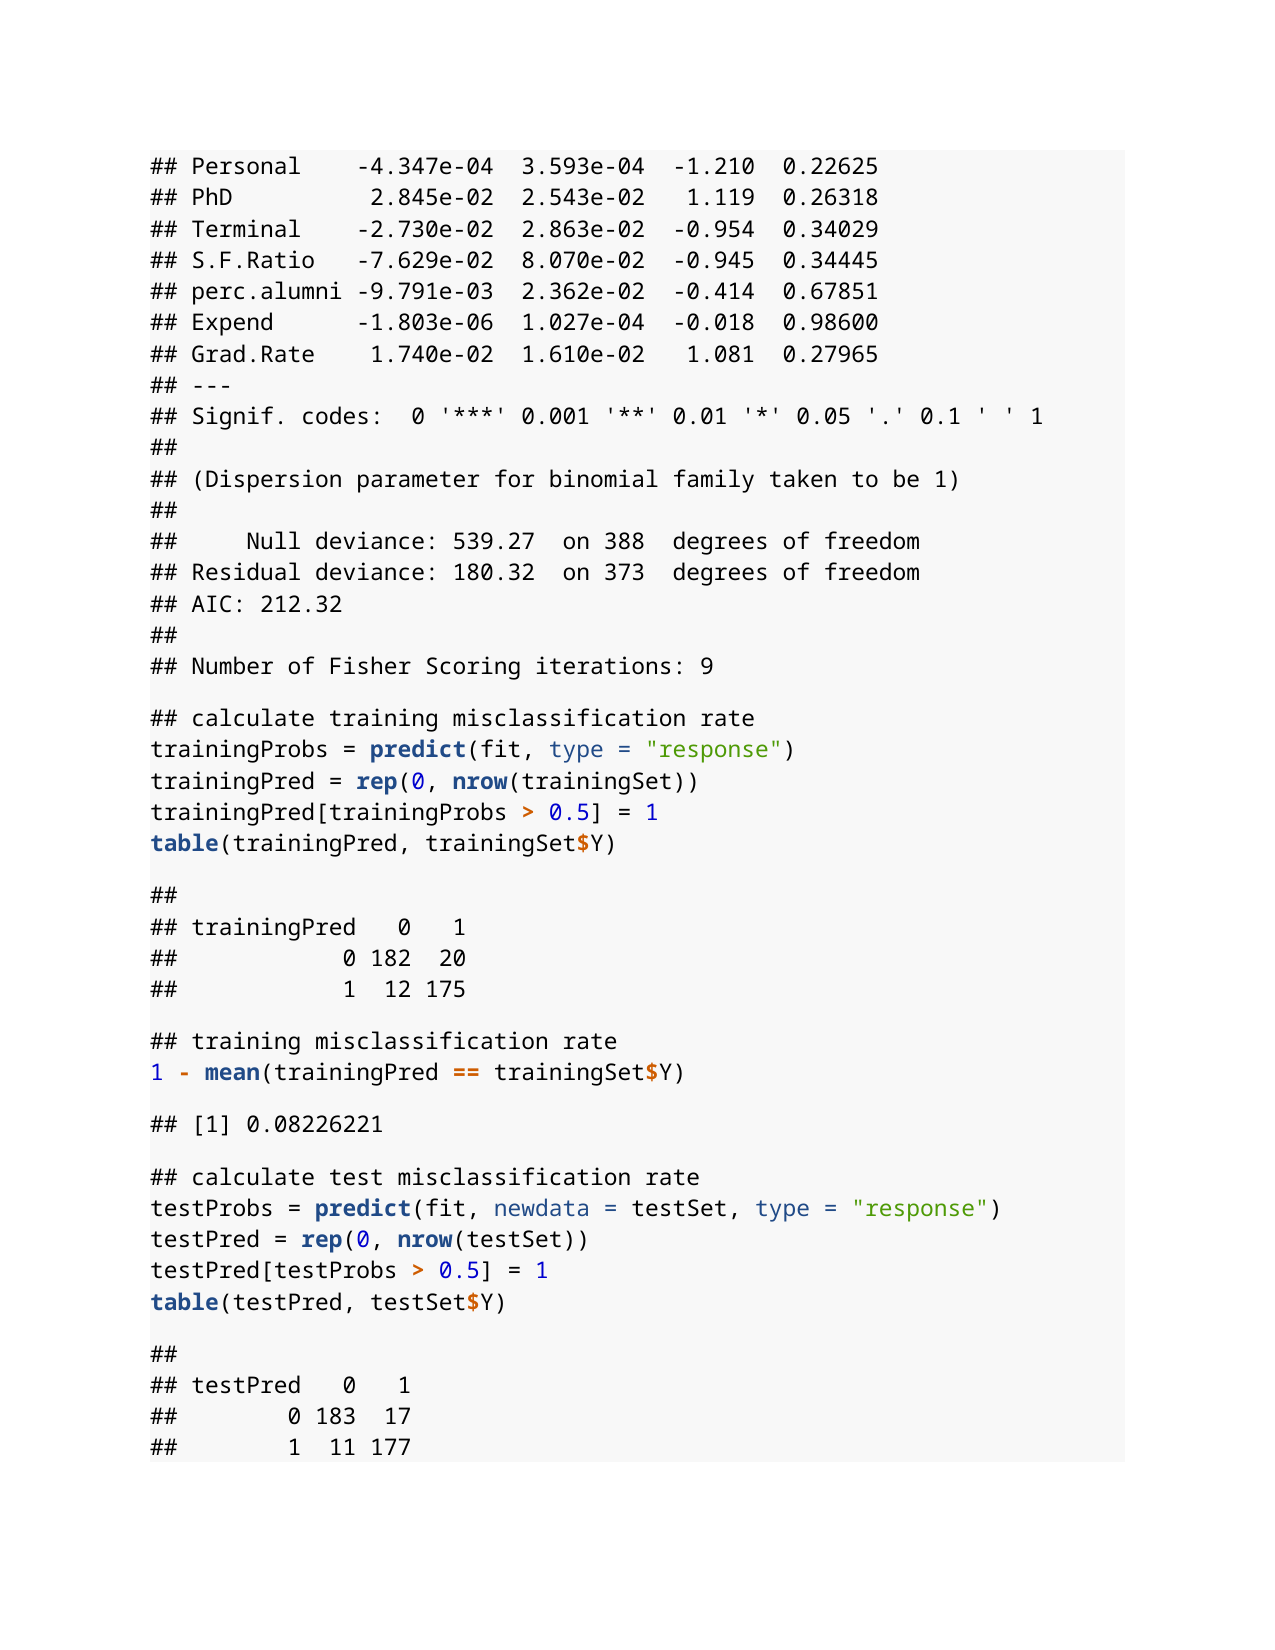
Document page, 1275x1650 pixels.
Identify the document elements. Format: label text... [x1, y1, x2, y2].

text ## calculate training misclassification rate trainingProbs = predict(fit, type = "response") trainingPred = rep(0, nrow(trainingSet)) trainingPred[trainingProbs > 0.5] = 1 table(trainingPred, trainingSet$Y) [150, 702, 1125, 858]
text ## calculate test misclassification rate testProbs = predict(fit, newdata = testSet, type = "response") testPred = rep(0, nrow(testSet)) testPred[testProbs > 0.5] = 1 table(testPred, testSet$Y) [507, 1160, 1125, 1317]
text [150, 150, 1125, 681]
text ## ## trainingPred 0 1 ## 0 182 20 ## 1 12 175 [150, 879, 1125, 1004]
text ## ## testPred 0 1 ## 0 183 17 ## 1 11 177 [150, 1337, 1125, 1462]
text ## training misclassification rate 1 - mean(trainingPred == trainingSet$Y) [617, 1025, 1125, 1087]
text ## [1] 0.08226221 [150, 1108, 1125, 1139]
